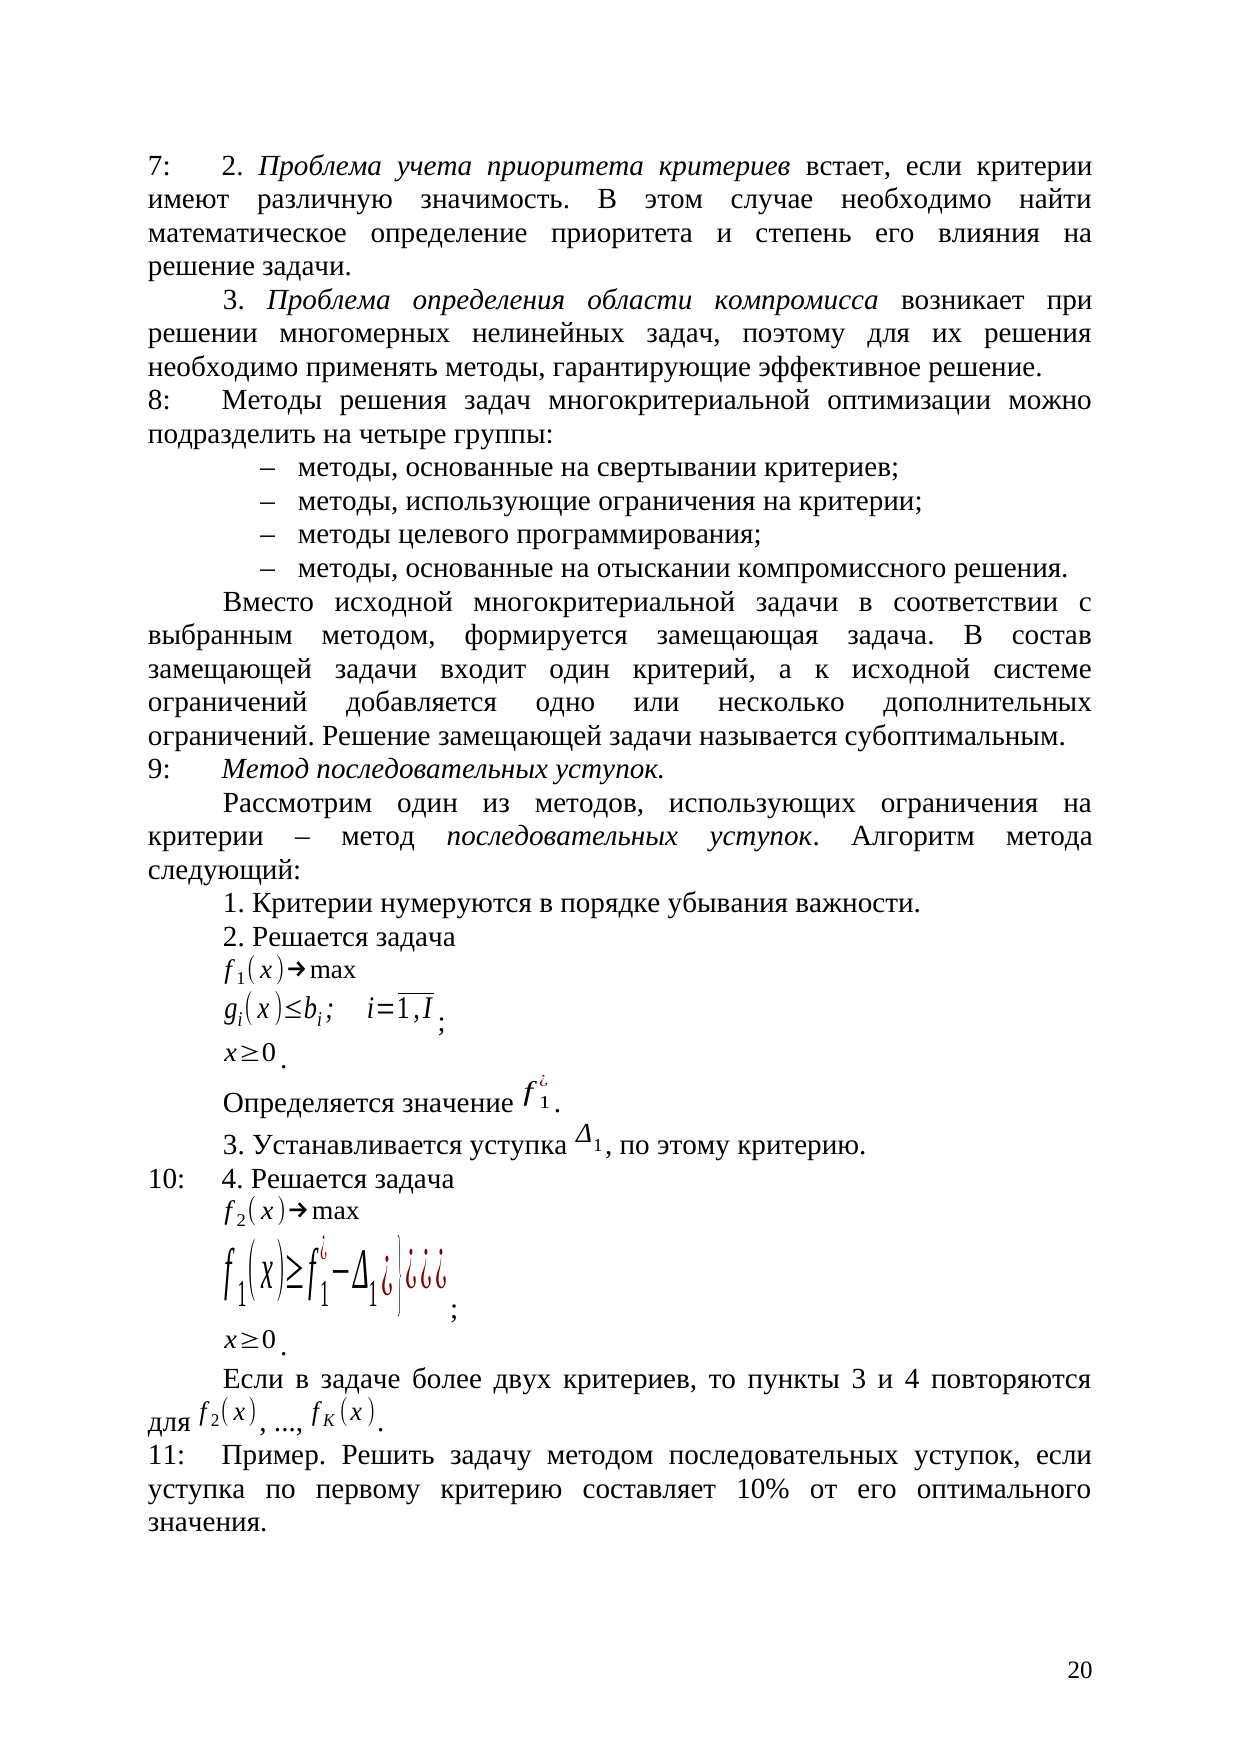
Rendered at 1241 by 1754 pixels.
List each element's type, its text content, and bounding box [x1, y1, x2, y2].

text Рассмотрим один из методов, использующих ограничения на критерии – метод последовательных уступок. Алгоритм метода следующий: [148, 785, 1093, 886]
text Определяется значение . [148, 1074, 1093, 1118]
text 1. Критерии нумеруются в порядке убывания важности. [148, 886, 1093, 919]
text Вместо исходной многокритериальной задачи в соответствии с выбранным методом, формируется замещающая задача. В состав замещающей задачи входит один критерий, а к исходной системе ограничений добавляется одно или несколько дополнительных ограничений. Решение замещающей задачи называется субоптимальным. [148, 584, 1093, 751]
text 11: Пример. Решить задачу методом последовательных уступок, если уступка по первому критерию составляет 10% от его оптимального значения. [148, 1437, 1093, 1538]
list методы целевого программирования; [260, 517, 1093, 550]
list методы, основанные на свертывании критериев; [260, 449, 1093, 483]
text ; [148, 1231, 1093, 1325]
text ; [148, 989, 1093, 1038]
text 10: 4. Решается задача [148, 1161, 1093, 1194]
text Если в задаче более двух критериев, то пункты 3 и 4 повторяются для , ..., . [148, 1361, 1093, 1437]
text . [148, 1038, 1093, 1074]
text . [148, 1325, 1093, 1361]
text 3. Проблема определения области компромисса возникает при решении многомерных нелинейных задач, поэтому для их решения необходимо применять методы, гарантирующие эффективное решение. [148, 282, 1093, 382]
text 7: 2. Проблема учета приоритета критериев встает, если критерии имеют различную значимость. В этом случае необходимо найти математическое определение приоритета и степень его влияния на решение задачи. [148, 148, 1093, 282]
text 2. Решается задача [148, 919, 1093, 953]
text 8: Методы решения задач многокритериальной оптимизации можно подразделить на четыре группы: [148, 382, 1093, 449]
text 9: Метод последовательных уступок. [148, 751, 1093, 785]
text 3. Устанавливается уступка , по этому критерию. [148, 1118, 1093, 1161]
list методы, основанные на отыскании компромиссного решения. [260, 550, 1093, 584]
list методы, использующие ограничения на критерии; [260, 483, 1093, 517]
